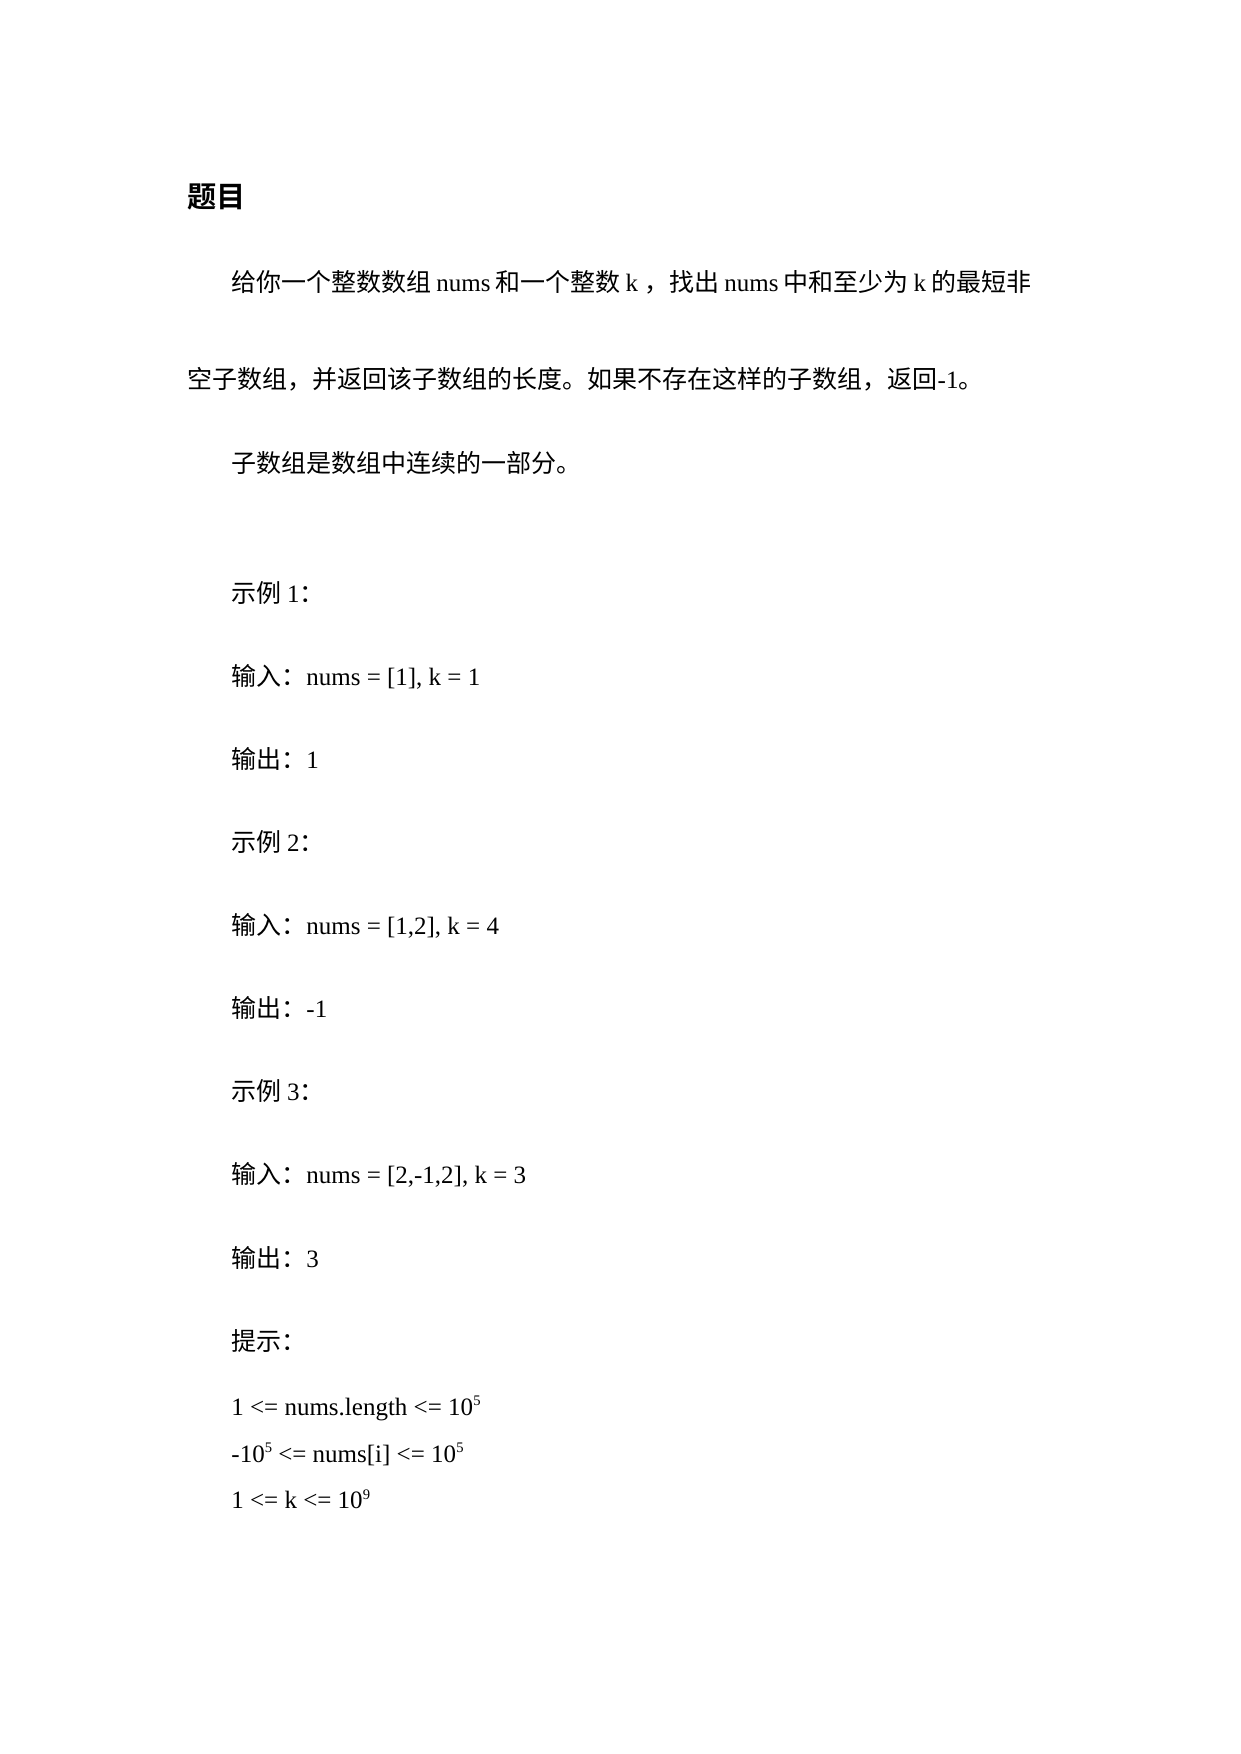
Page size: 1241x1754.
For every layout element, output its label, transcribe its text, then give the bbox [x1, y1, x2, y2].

text 子数组是数组中连续的一部分。 [187, 429, 1053, 494]
text 输出：-1 [187, 974, 1053, 1039]
text 示例 3： [187, 1057, 1053, 1122]
text 输入：nums = [1], k = 1 [187, 642, 1053, 707]
text 输出：1 [187, 725, 1053, 790]
text 输出：3 [187, 1224, 1053, 1289]
text 输入：nums = [2,-1,2], k = 3 [187, 1141, 1053, 1206]
subtitle 题目 [187, 162, 1053, 227]
text 示例 1： [187, 559, 1053, 624]
text 输入：nums = [1,2], k = 4 [187, 891, 1053, 956]
text 示例 2： [187, 808, 1053, 873]
text 1 <= nums.length <= 105 [187, 1390, 1053, 1422]
text -105 <= nums[i] <= 105 [187, 1437, 1053, 1469]
text 提示： [187, 1307, 1053, 1372]
text 给你一个整数数组nums和一个整数k ，找出nums中和至少为k的最短非空子数组，并返回该子数组的长度。如果不存在这样的子数组，返回-1。 [187, 248, 1053, 411]
text 1 <= k <= 109 [187, 1484, 1053, 1516]
